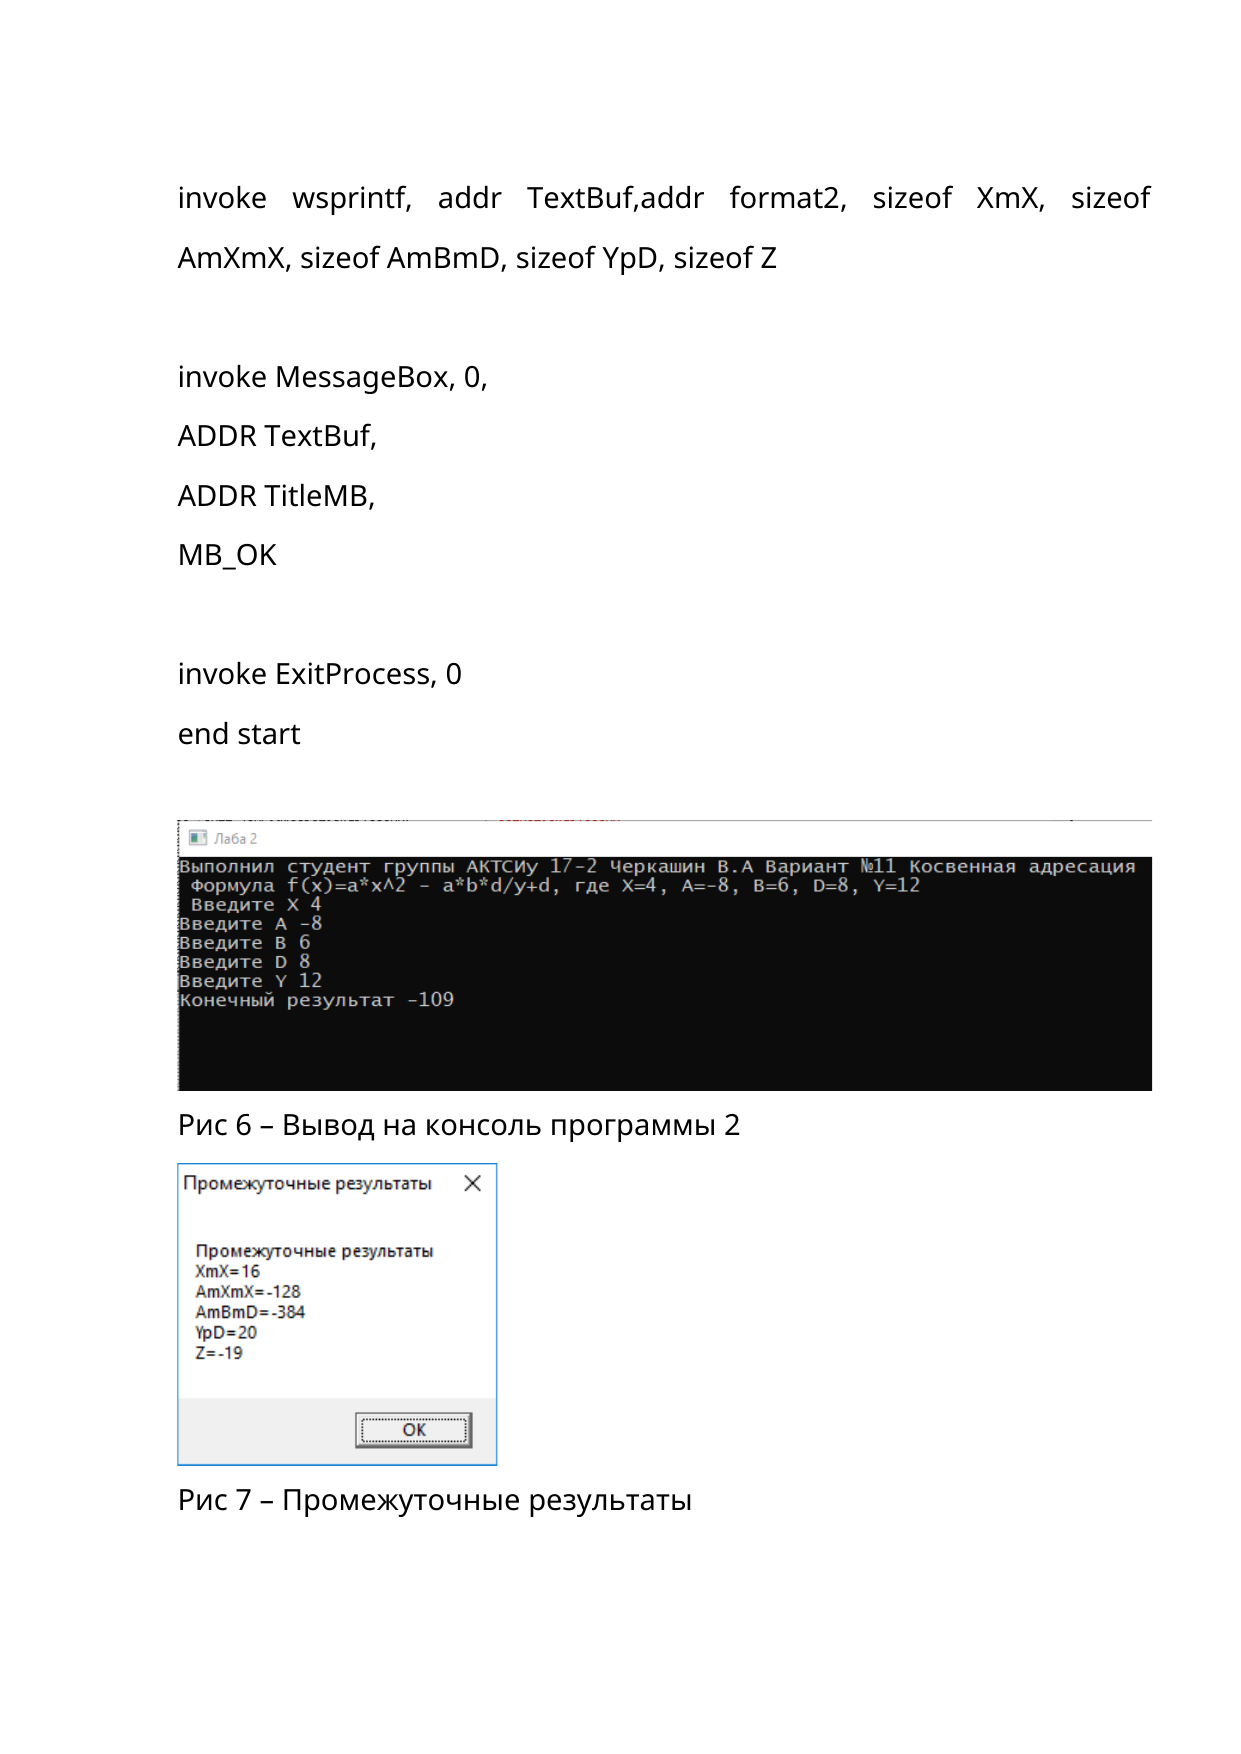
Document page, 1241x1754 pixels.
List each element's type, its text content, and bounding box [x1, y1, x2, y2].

text ADDR TextBuf, [177, 416, 1152, 455]
text end start [177, 713, 1152, 753]
picture [177, 1163, 498, 1466]
text Рис 7 – Промежуточные результаты [177, 1479, 1152, 1519]
text Рис 6 – Вывод на консоль программы 2 [177, 1104, 1152, 1144]
picture [177, 820, 1153, 1091]
text invoke ExitProcess, 0 [177, 653, 1152, 693]
text invoke MessageBox, 0, [177, 356, 1152, 396]
text MB_OK [177, 534, 1152, 634]
text invoke wsprintf, addr TextBuf,addr format2, sizeof XmX, sizeof AmXmX, sizeof AmBmD, sizeof YpD, sizeof Z [177, 178, 1152, 277]
text ADDR TitleMB, [177, 475, 1152, 515]
